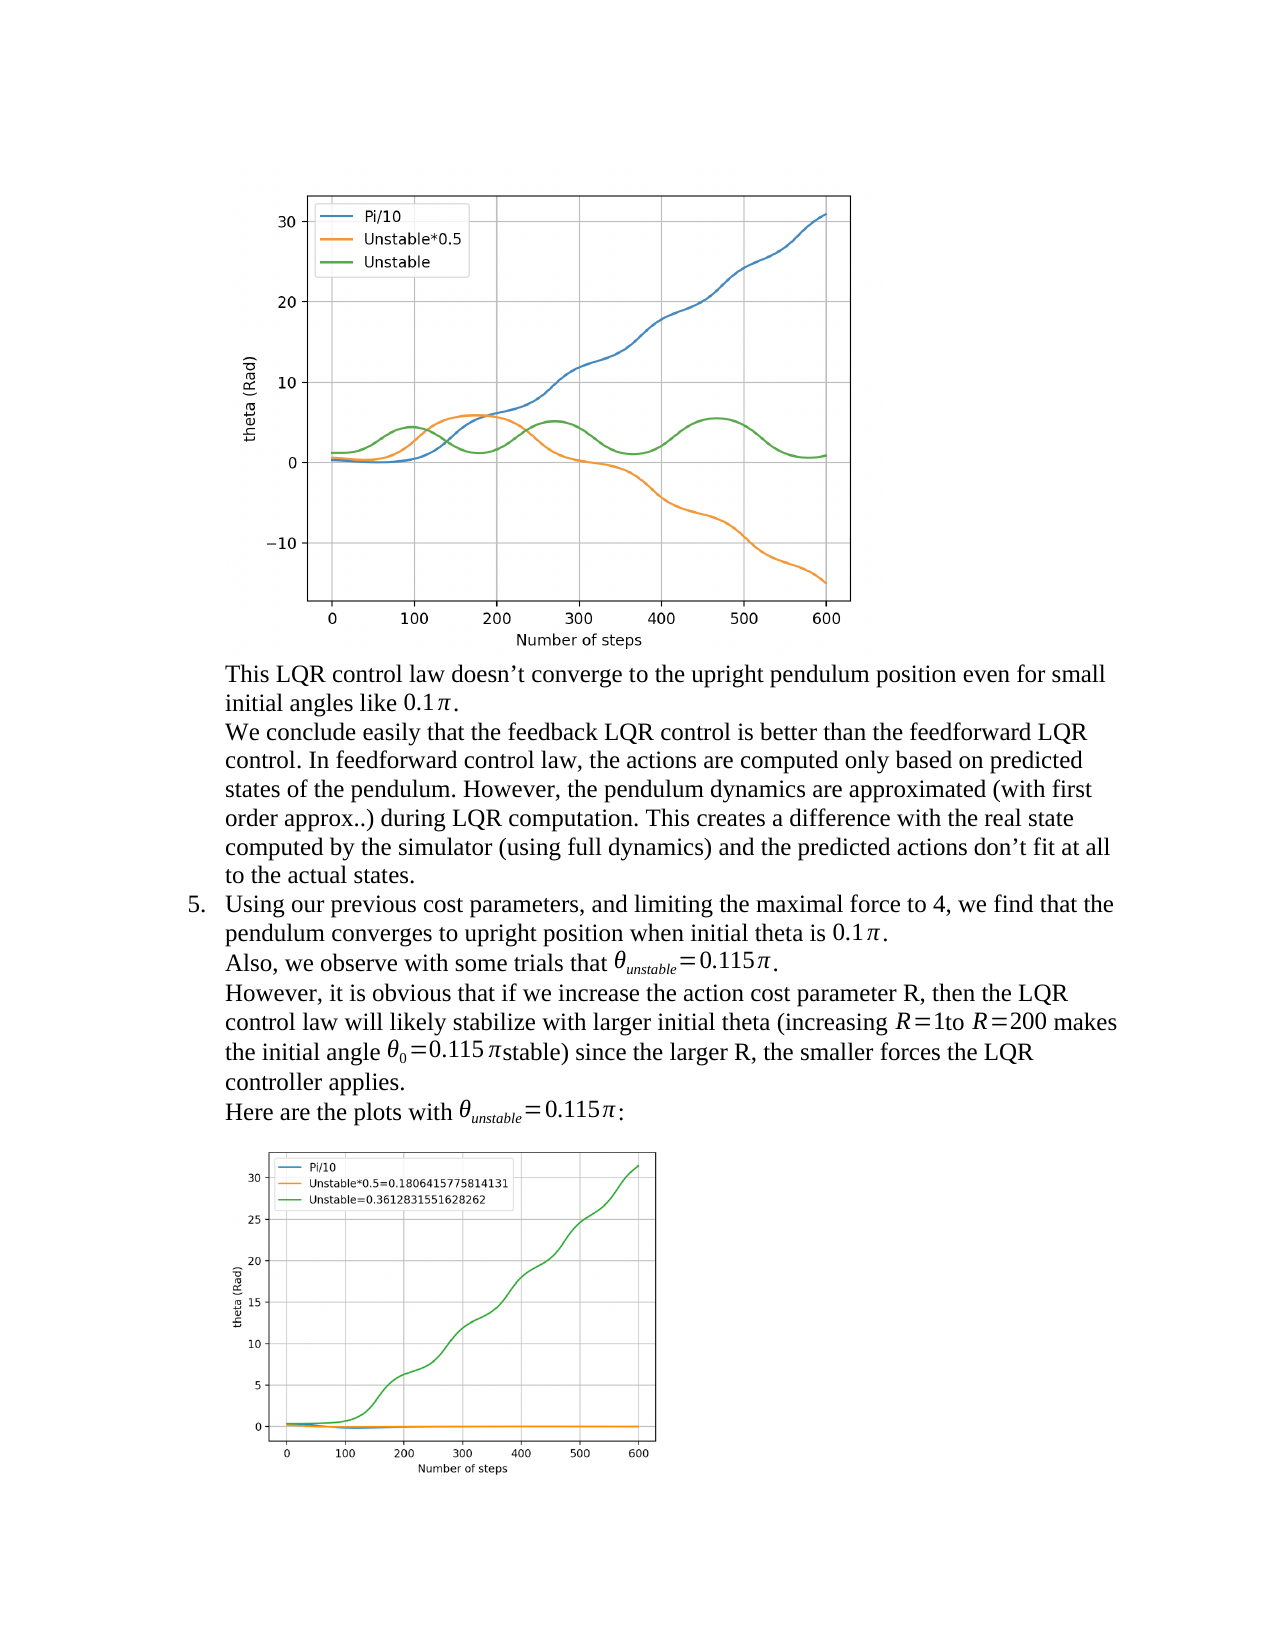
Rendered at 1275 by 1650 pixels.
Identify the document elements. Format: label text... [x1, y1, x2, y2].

picture [225, 150, 884, 659]
list We conclude easily that the feedback LQR control is better than the feedforward LQR control. In feedforward control law, the actions are computed only based on predicted states of the pendulum. However, the pendulum dynamics are approximated (with first order approx..) during LQR computation. This creates a difference with the real state computed by the simulator (using full dynamics) and the predicted actions don’t fit at all to the actual states. [225, 717, 1125, 889]
list Here are the plots with : [225, 1096, 1125, 1127]
list However, it is obvious that if we increase the action cost parameter R, then the LQR control law will likely stabilize with larger initial theta (increasing to makes the initial angle stable) since the larger R, the smaller forces the LQR controller applies. [225, 978, 1125, 1096]
list This LQR control law doesn’t converge to the upright pendulum position even for small initial angles like . [225, 659, 1125, 717]
list Also, we observe with some trials that . [225, 947, 1125, 978]
list Using our previous cost parameters, and limiting the maximal force to 4, we find that the pendulum converges to upright position when initial theta is . [187, 889, 1125, 947]
picture [225, 1126, 675, 1479]
